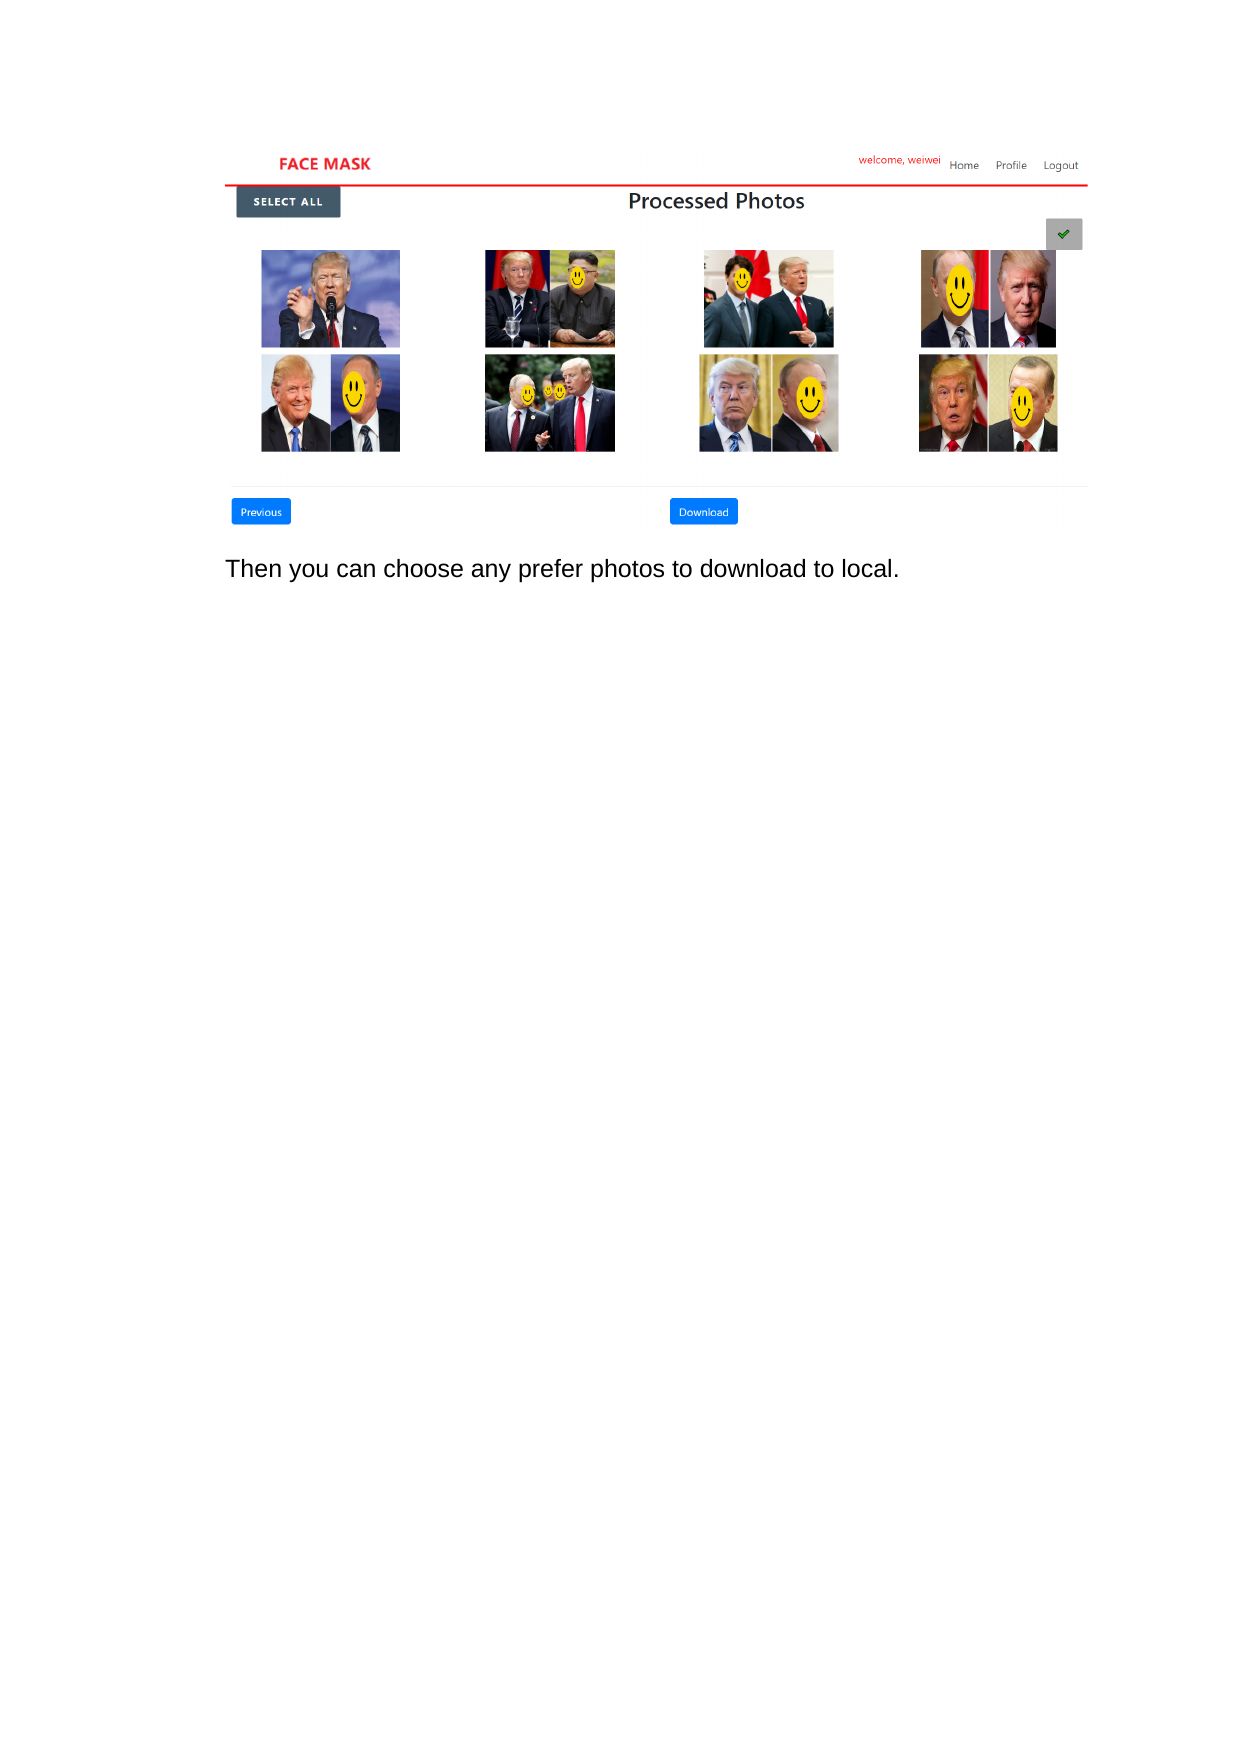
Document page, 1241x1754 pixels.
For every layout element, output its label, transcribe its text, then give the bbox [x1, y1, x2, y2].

text Then you can choose any prefer photos to download to local. [225, 554, 1090, 582]
picture [225, 150, 1088, 535]
